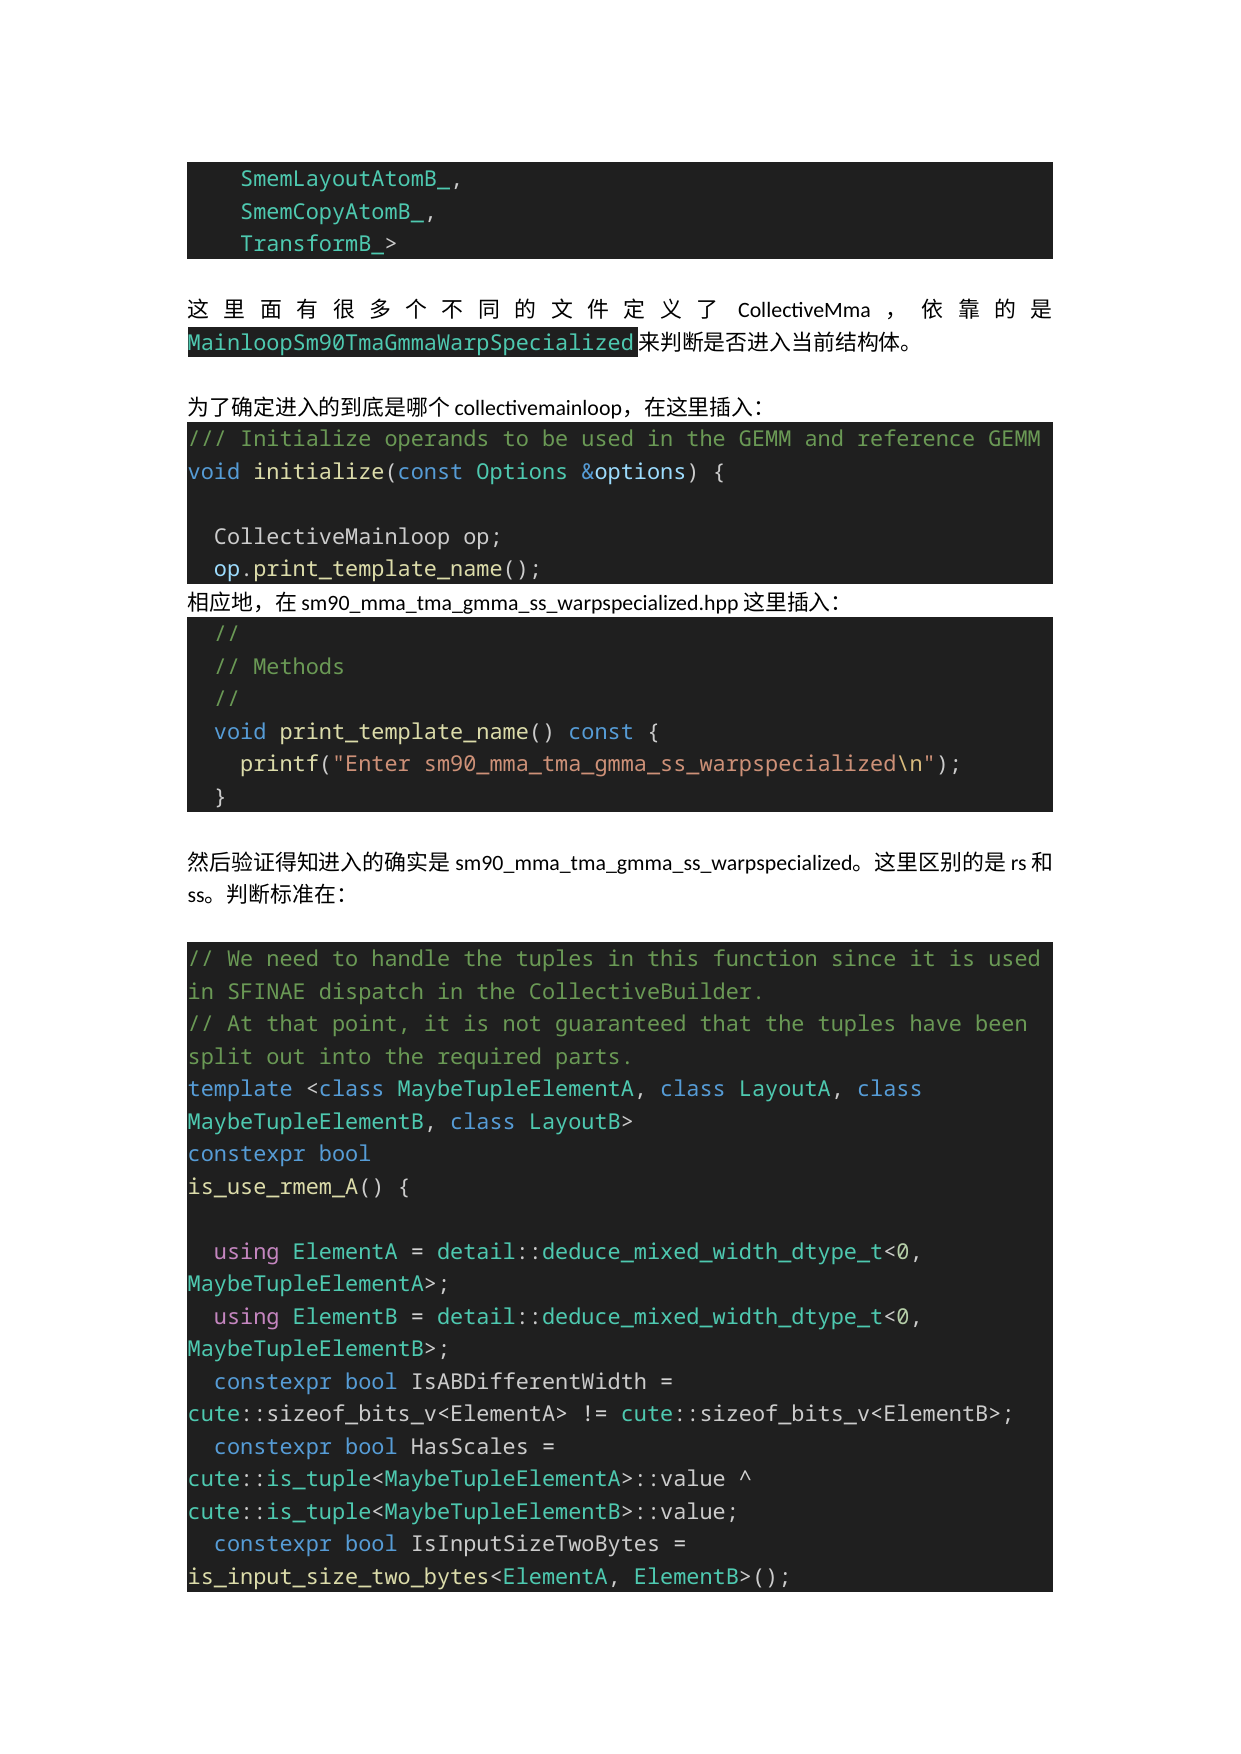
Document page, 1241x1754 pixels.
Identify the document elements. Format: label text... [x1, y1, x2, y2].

text constexpr bool [187, 1137, 1053, 1169]
text using ElementB = detail::deduce_mixed_width_dtype_t<0, MaybeTupleElementB>; [187, 1299, 1053, 1364]
text constexpr bool IsInputSizeTwoBytes = is_input_size_two_bytes<ElementA, ElementB>(); [187, 1527, 1053, 1592]
text } [187, 779, 1053, 812]
text constexpr bool HasScales = cute::is_tuple<MaybeTupleElementA>::value ^ cute::is_tuple<MaybeTupleElementB>::value; [187, 1429, 1053, 1527]
text // At that point, it is not guaranteed that the tuples have been split out into the required parts. [187, 1007, 1053, 1072]
text op.print_template_name(); [187, 552, 1053, 584]
text SmemLayoutAtomB_, [187, 162, 1053, 194]
list 这里面有很多个不同的文件定义了CollectiveMma，依靠的是MainloopSm90TmaGmmaWarpSpecialized来判断是否进入当前结构体。 [187, 292, 1053, 357]
list 为了确定进入的到底是哪个collectivemainloop，在这里插入： [187, 389, 1053, 422]
text // [187, 682, 1053, 714]
text SmemCopyAtomB_, [187, 194, 1053, 227]
text // We need to handle the tuples in this function since it is used in SFINAE dispatch in the CollectiveBuilder. [187, 942, 1053, 1007]
text /// Initialize operands to be used in the GEMM and reference GEMM [187, 422, 1053, 454]
text void initialize(const Options &options) { [187, 454, 1053, 487]
text printf("Enter sm90_mma_tma_gmma_ss_warpspecialized\n"); [187, 747, 1053, 779]
text TransformB_> [187, 227, 1053, 259]
text CollectiveMainloop op; [187, 519, 1053, 552]
text template <class MaybeTupleElementA, class LayoutA, class MaybeTupleElementB, class LayoutB> [187, 1072, 1053, 1137]
text // Methods [187, 649, 1053, 682]
text using ElementA = detail::deduce_mixed_width_dtype_t<0, MaybeTupleElementA>; [187, 1234, 1053, 1299]
text constexpr bool IsABDifferentWidth = cute::sizeof_bits_v<ElementA> != cute::sizeof_bits_v<ElementB>; [187, 1364, 1053, 1429]
list 然后验证得知进入的确实是sm90_mma_tma_gmma_ss_warpspecialized。这里区别的是rs和ss。判断标准在： [187, 844, 1053, 909]
text // [187, 617, 1053, 649]
text is_use_rmem_A() { [187, 1169, 1053, 1202]
list 相应地，在sm90_mma_tma_gmma_ss_warpspecialized.hpp这里插入： [187, 584, 1053, 617]
text void print_template_name() const { [187, 714, 1053, 747]
